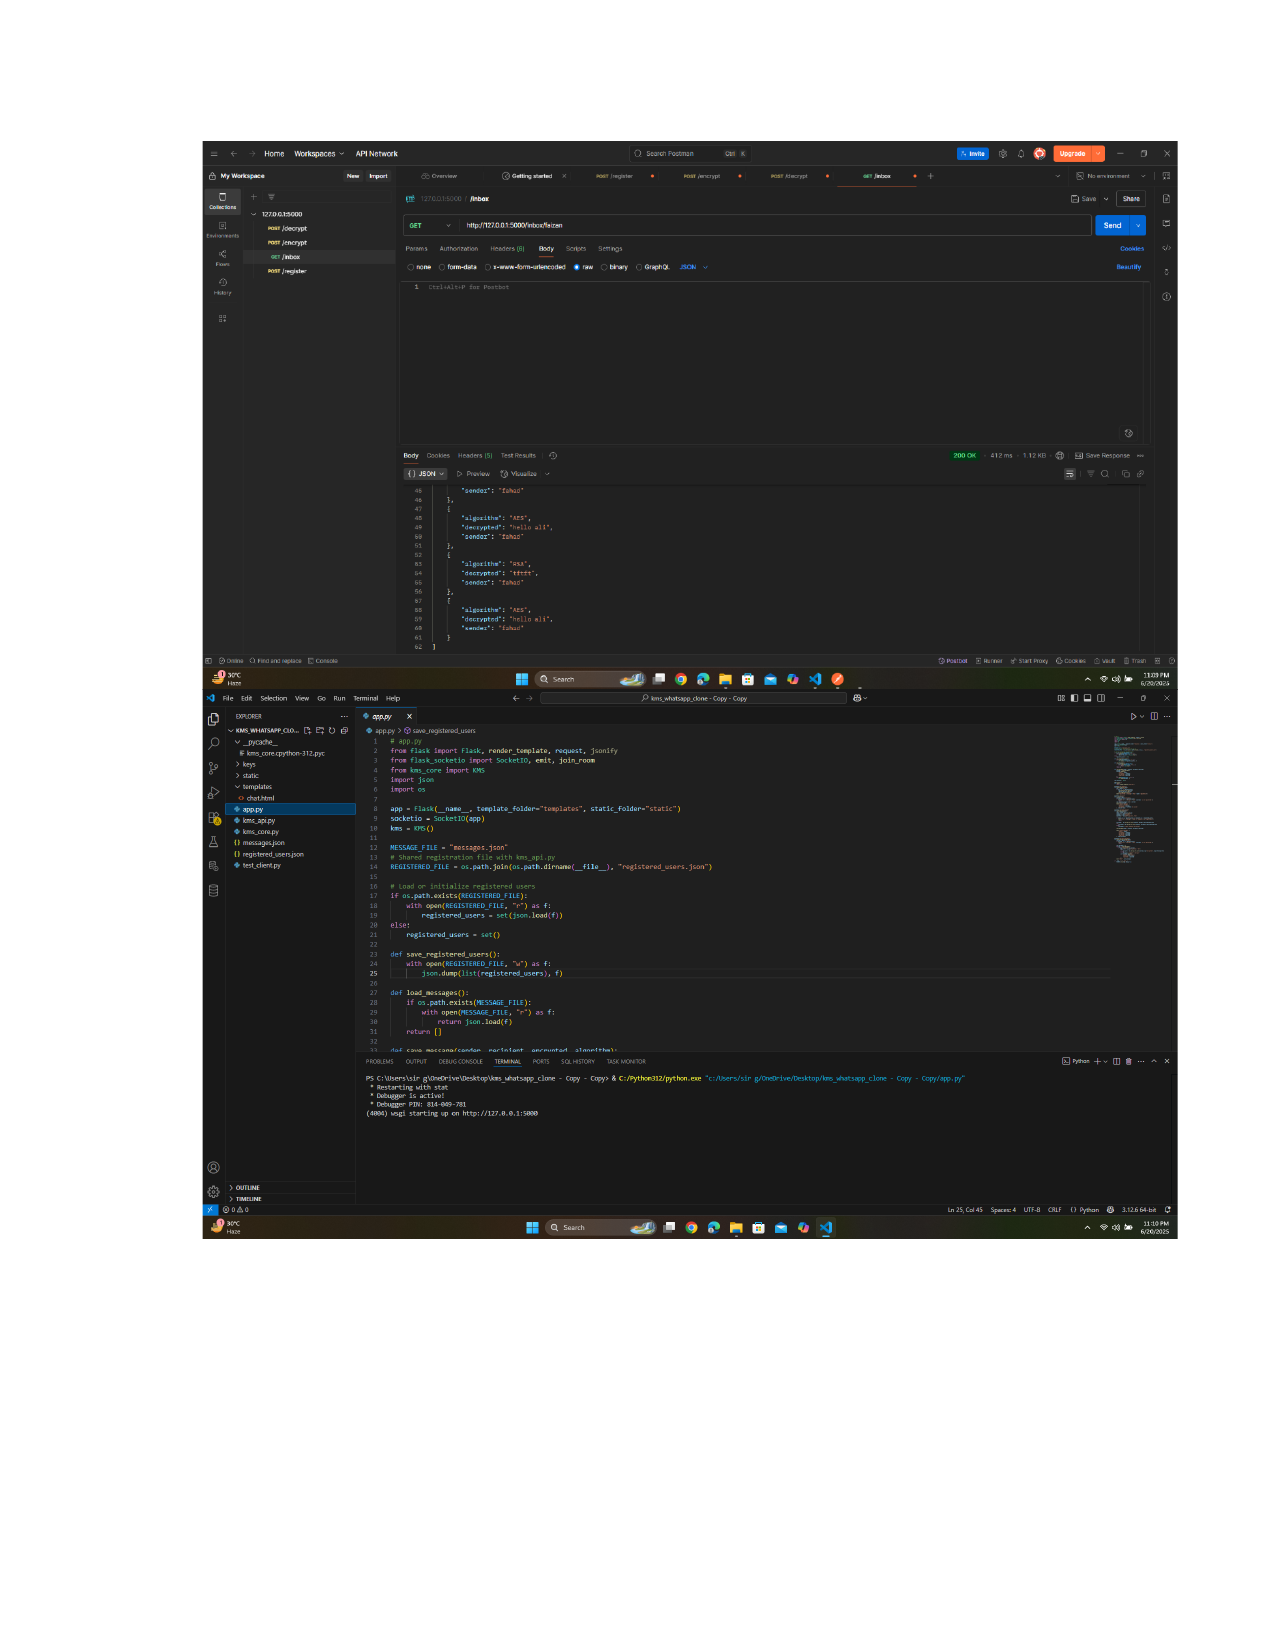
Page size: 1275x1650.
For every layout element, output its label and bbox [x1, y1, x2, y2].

picture [202, 141, 1178, 1239]
